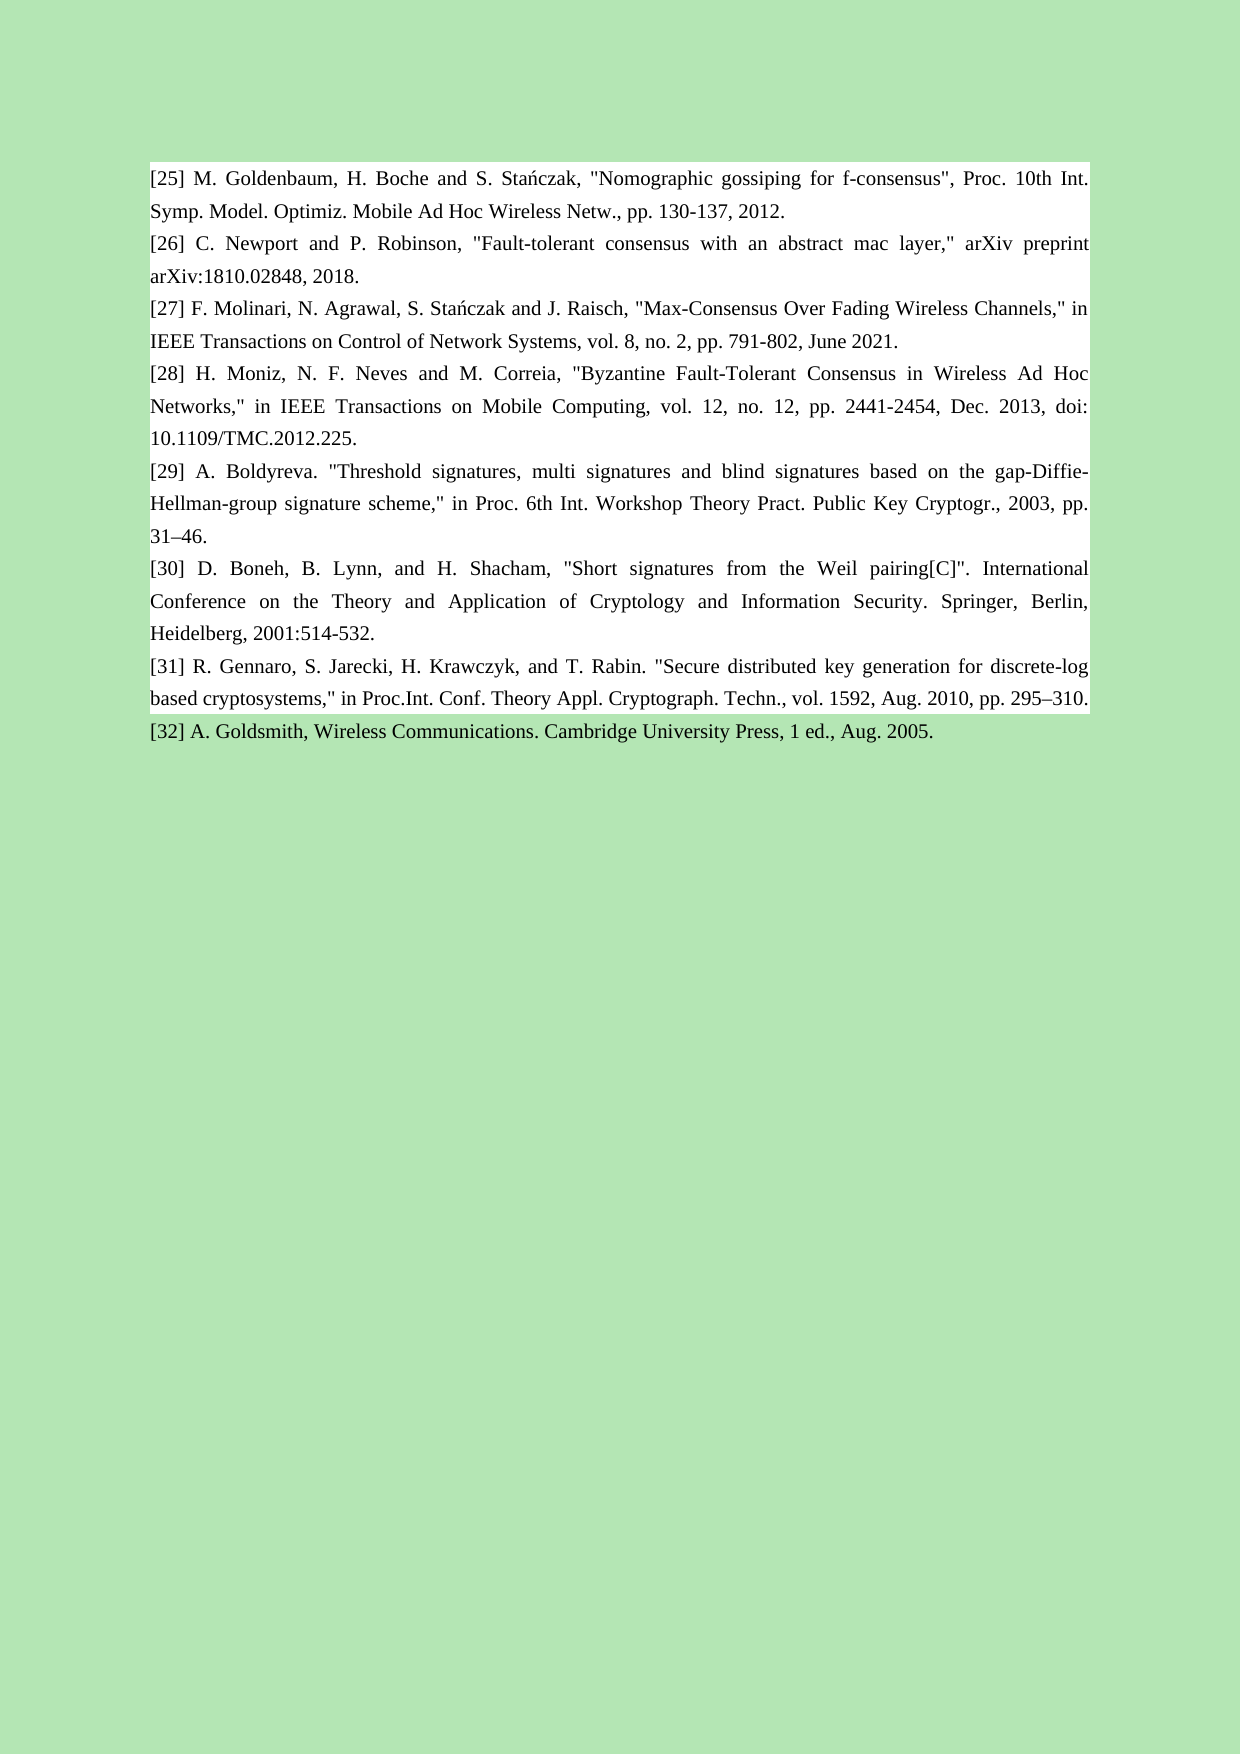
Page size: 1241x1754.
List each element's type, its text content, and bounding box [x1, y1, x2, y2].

text [32] A. Goldsmith, Wireless Communications. Cambridge University Press, 1 ed., Aug. 2005. [150, 714, 1090, 747]
text [25] M. Goldenbaum, H. Boche and S. Stańczak, "Nomographic gossiping for f-consensus", Proc. 10th Int. Symp. Model. Optimiz. Mobile Ad Hoc Wireless Netw., pp. 130-137, 2012. [150, 162, 1090, 227]
text [28] H. Moniz, N. F. Neves and M. Correia, "Byzantine Fault-Tolerant Consensus in Wireless Ad Hoc Networks," in IEEE Transactions on Mobile Computing, vol. 12, no. 12, pp. 2441-2454, Dec. 2013, doi: 10.1109/TMC.2012.225. [150, 357, 1090, 454]
text [31] R. Gennaro, S. Jarecki, H. Krawczyk, and T. Rabin. "Secure distributed key generation for discrete-log based cryptosystems," in Proc.Int. Conf. Theory Appl. Cryptograph. Techn., vol. 1592, Aug. 2010, pp. 295–310. [150, 649, 1090, 714]
text [27] F. Molinari, N. Agrawal, S. Stańczak and J. Raisch, "Max-Consensus Over Fading Wireless Channels," in IEEE Transactions on Control of Network Systems, vol. 8, no. 2, pp. 791-802, June 2021. [150, 292, 1090, 357]
text [30] D. Boneh, B. Lynn, and H. Shacham, "Short signatures from the Weil pairing[C]". International Conference on the Theory and Application of Cryptology and Information Security. Springer, Berlin, Heidelberg, 2001:514-532. [150, 552, 1090, 649]
text [29] A. Boldyreva. "Threshold signatures, multi signatures and blind signatures based on the gap-Diffie-Hellman-group signature scheme," in Proc. 6th Int. Workshop Theory Pract. Public Key Cryptogr., 2003, pp. 31–46. [150, 454, 1090, 552]
text [26] C. Newport and P. Robinson, "Fault-tolerant consensus with an abstract mac layer," arXiv preprint arXiv:1810.02848, 2018. [150, 227, 1090, 292]
